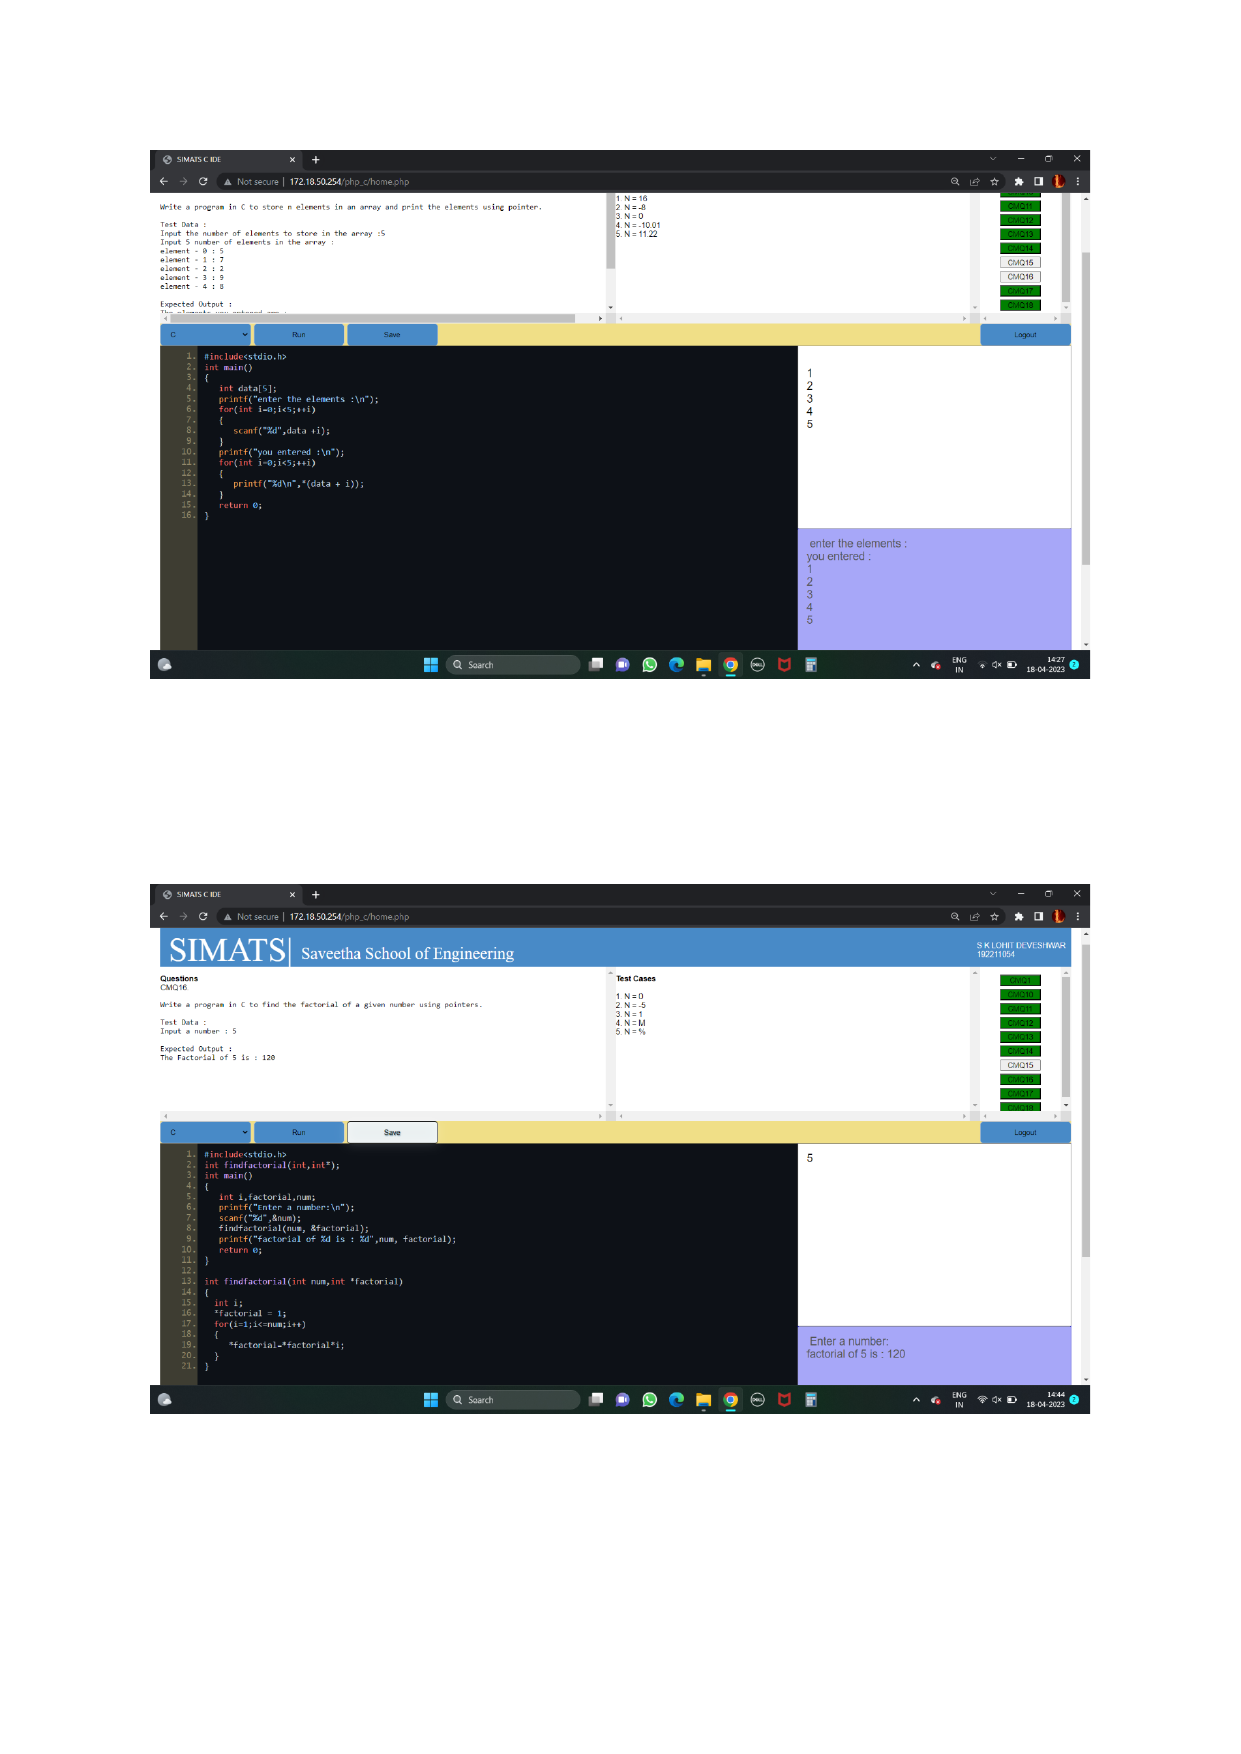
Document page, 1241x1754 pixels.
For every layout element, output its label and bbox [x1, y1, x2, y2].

picture [150, 884, 1091, 1414]
picture [150, 150, 1091, 679]
